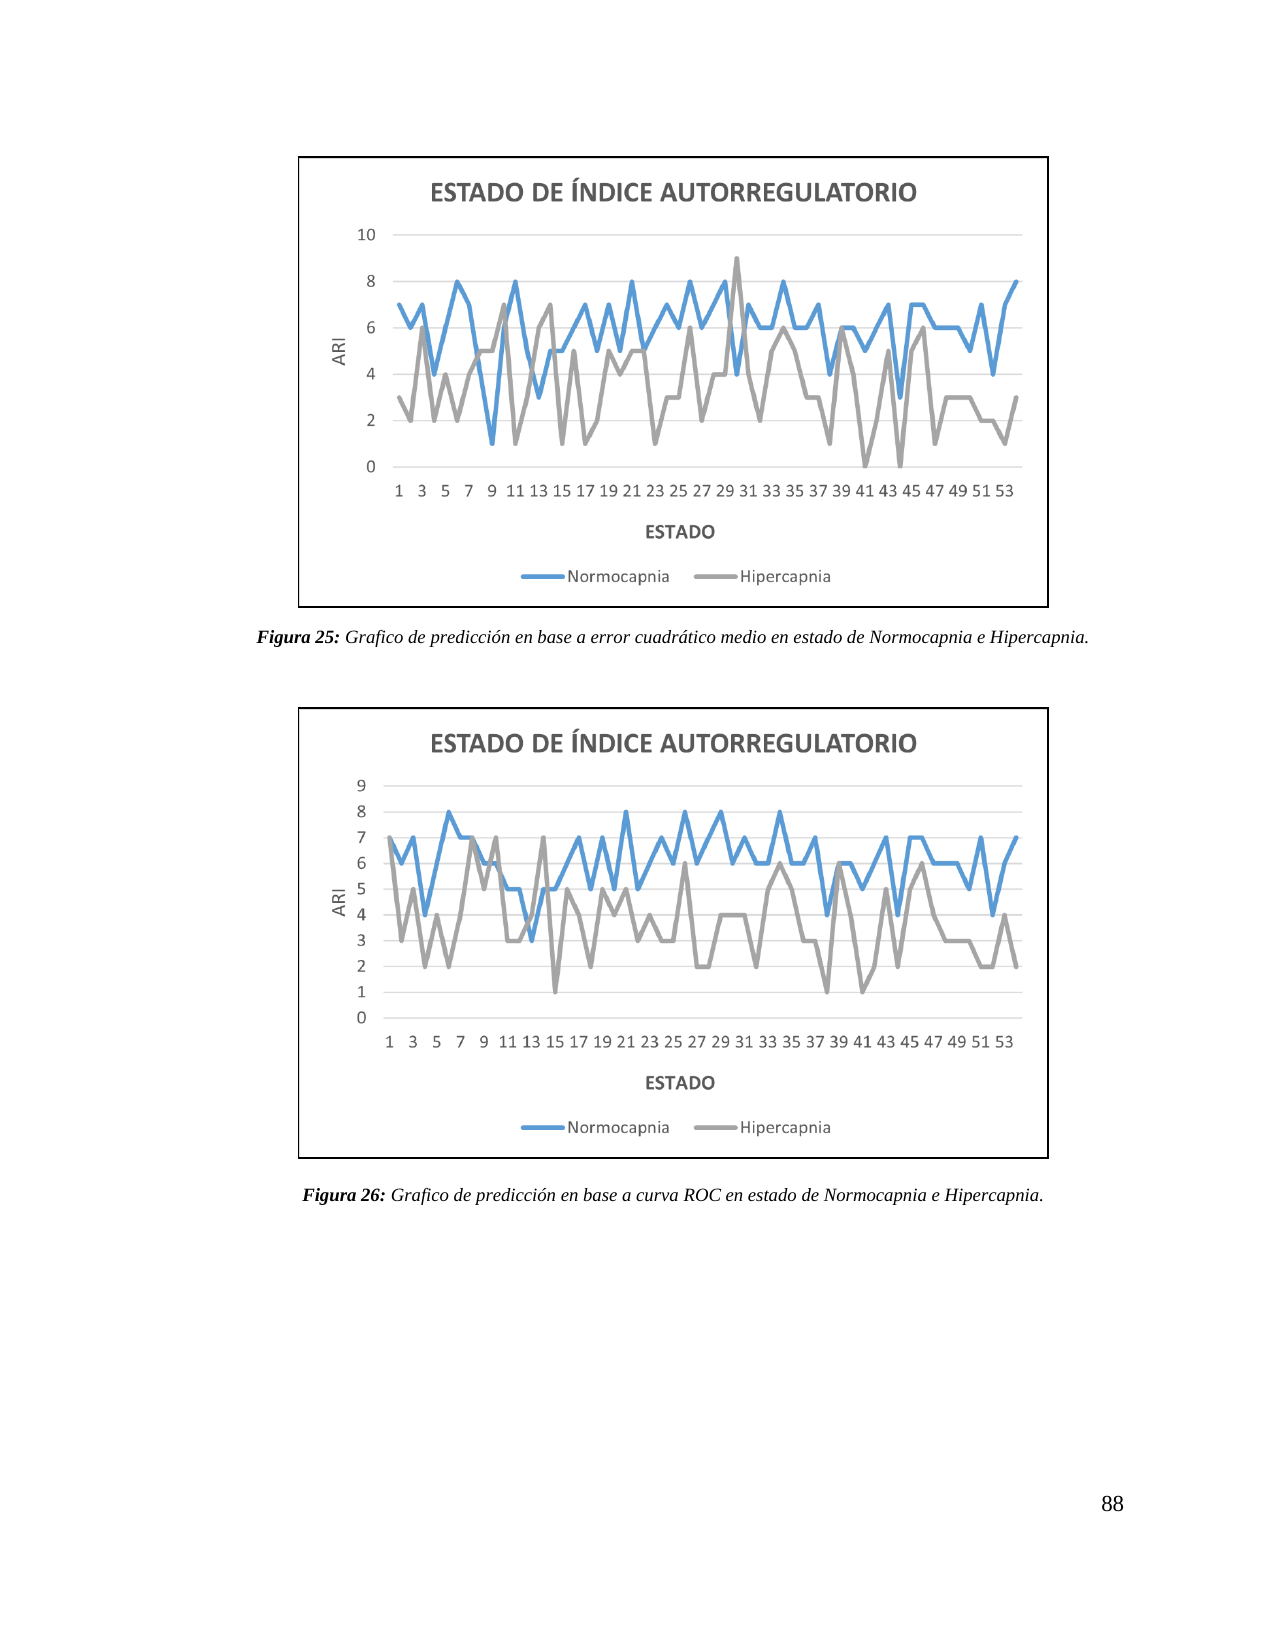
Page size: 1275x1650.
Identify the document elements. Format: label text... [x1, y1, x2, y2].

table_header [168, 156, 1178, 626]
table_header [168, 707, 1178, 1184]
picture [299, 158, 1047, 606]
table_cell Figura 26: Grafico de predicción en base a curva ROC en estado de Normocapnia e Hipercapnia. [168, 1184, 1178, 1205]
table_cell Figura 25: Grafico de predicción en base a error cuadrático medio en estado de Normocapnia e Hipercapnia. [168, 626, 1178, 648]
picture [299, 709, 1047, 1157]
